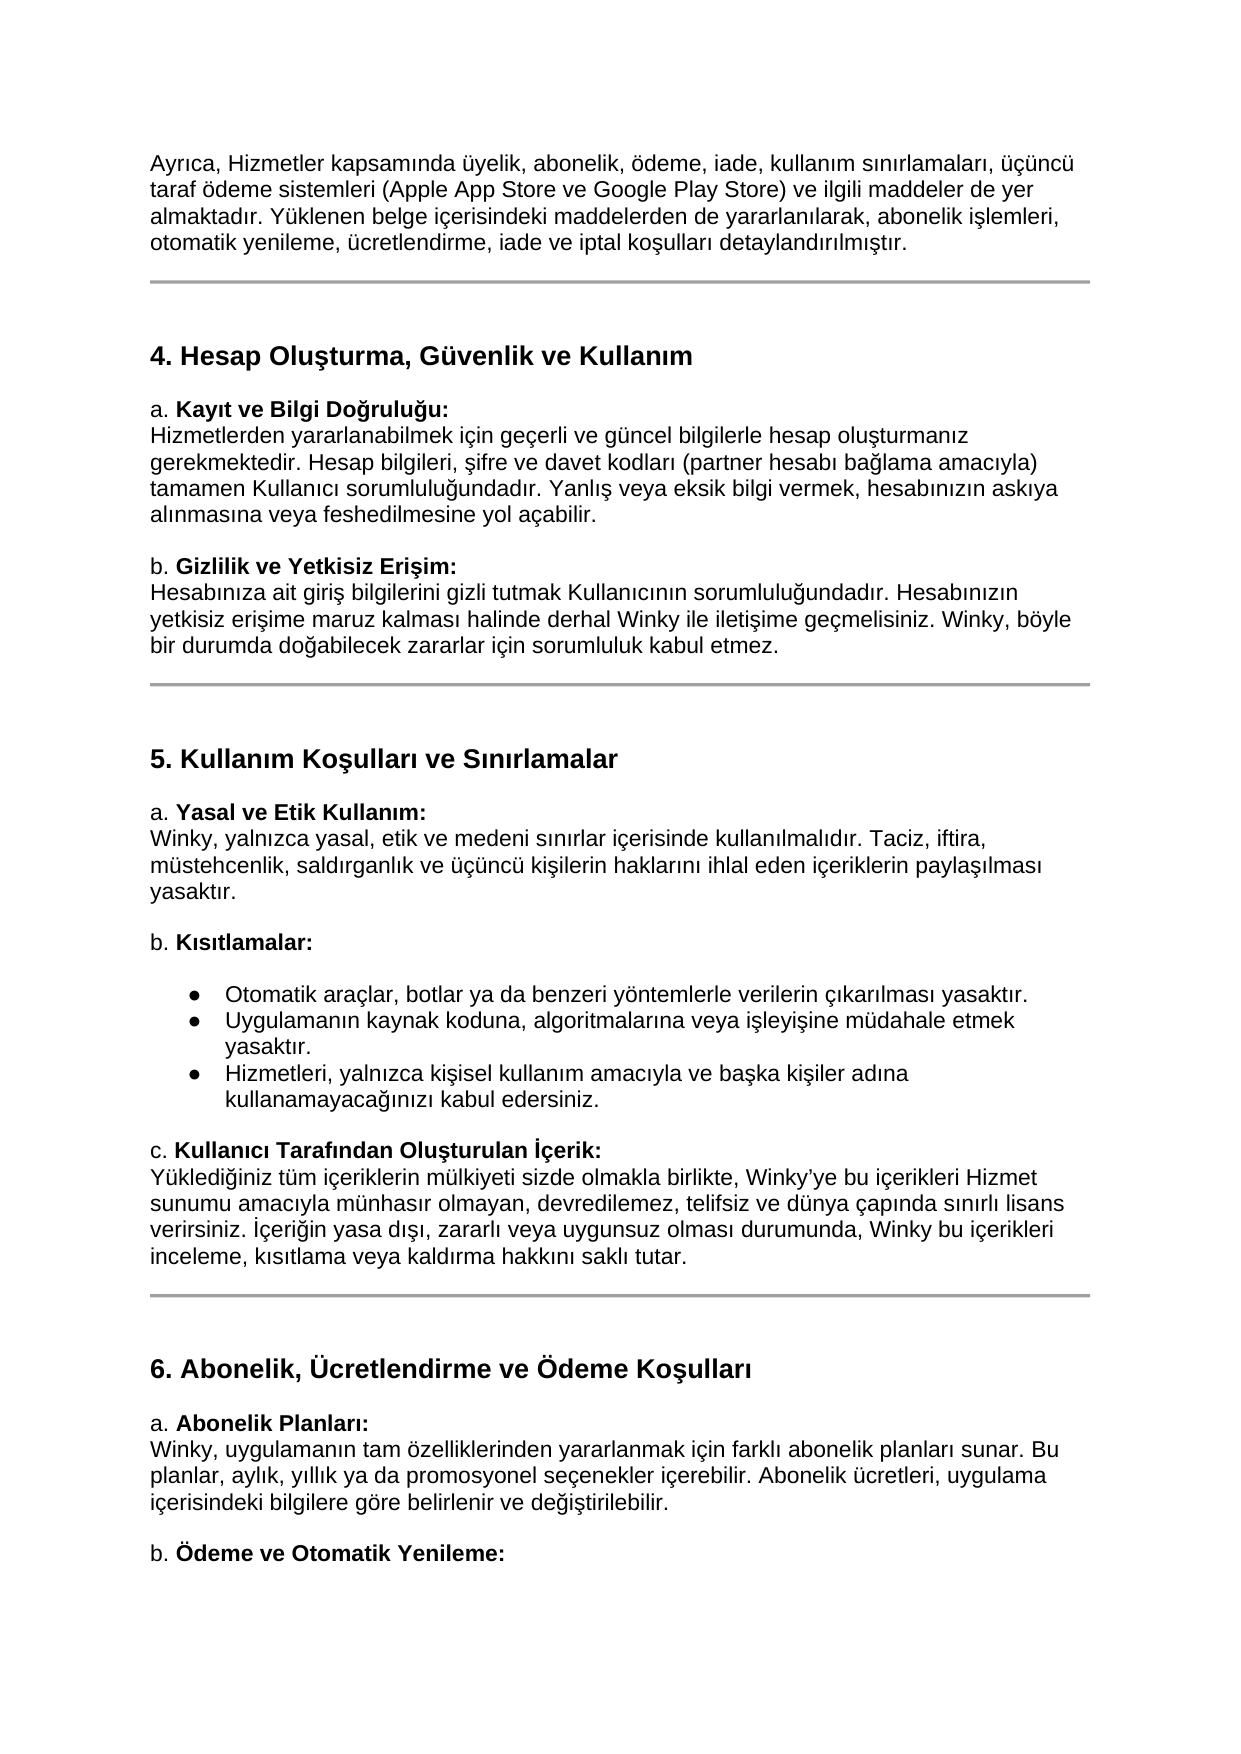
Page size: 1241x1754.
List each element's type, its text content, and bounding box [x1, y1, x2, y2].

text a. Abonelik Planları: Winky, uygulamanın tam özelliklerinden yararlanmak için farklı abonelik planları sunar. Bu planlar, aylık, yıllık ya da promosyonel seçenekler içerebilir. Abonelik ücretleri, uygulama içerisindeki bilgilere göre belirlenir ve değiştirilebilir. [150, 1410, 1090, 1515]
text b. Gizlilik ve Yetkisiz Erişim: Hesabınıza ait giriş bilgilerini gizli tutmak Kullanıcının sorumluluğundadır. Hesabınızın yetkisiz erişime maruz kalması halinde derhal Winky ile iletişime geçmelisiniz. Winky, böyle bir durumda doğabilecek zararlar için sorumluluk kabul etmez. [150, 553, 1090, 658]
text a. Kayıt ve Bilgi Doğruluğu: Hizmetlerden yararlanabilmek için geçerli ve güncel bilgilerle hesap oluşturmanız gerekmektedir. Hesap bilgileri, şifre ve davet kodları (partner hesabı bağlama amacıyla) tamamen Kullanıcı sorumluluğundadır. Yanlış veya eksik bilgi vermek, hesabınızın askıya alınmasına veya feshedilmesine yol açabilir. [150, 396, 1090, 528]
text b. Kısıtlamalar: [150, 929, 1090, 956]
text Ayrıca, Hizmetler kapsamında üyelik, abonelik, ödeme, iade, kullanım sınırlamaları, üçüncü taraf ödeme sistemleri (Apple App Store ve Google Play Store) ve ilgili maddeler de yer almaktadır. Yüklenen belge içerisindeki maddelerden de yararlanılarak, abonelik işlemleri, otomatik yenileme, ücretlendirme, iade ve iptal koşulları detaylandırılmıştır. [150, 150, 1090, 255]
list Hizmetleri, yalnızca kişisel kullanım amacıyla ve başka kişiler adına kullanamayacağınızı kabul edersiniz. [187, 1060, 1090, 1112]
list Uygulamanın kaynak koduna, algoritmalarına veya işleyişine müdahale etmek yasaktır. [187, 1007, 1090, 1060]
text a. Yasal ve Etik Kullanım: Winky, yalnızca yasal, etik ve medeni sınırlar içerisinde kullanılmalıdır. Taciz, iftira, müstehcenlik, saldırganlık ve üçüncü kişilerin haklarını ihlal eden içeriklerin paylaşılması yasaktır. [150, 799, 1090, 904]
subtitle 6. Abonelik, Ücretlendirme ve Ödeme Koşulları [150, 1353, 1090, 1385]
text b. Ödeme ve Otomatik Yenileme: [150, 1540, 1090, 1567]
subtitle 5. Kullanım Koşulları ve Sınırlamalar [150, 743, 1090, 774]
list Otomatik araçlar, botlar ya da benzeri yöntemlerle verilerin çıkarılması yasaktır. [187, 981, 1090, 1007]
text c. Kullanıcı Tarafından Oluşturulan İçerik: Yüklediğiniz tüm içeriklerin mülkiyeti sizde olmakla birlikte, Winky’ye bu içerikleri Hizmet sunumu amacıyla münhasır olmayan, devredilemez, telifsiz ve dünya çapında sınırlı lisans verirsiniz. İçeriğin yasa dışı, zararlı veya uygunsuz olması durumunda, Winky bu içerikleri inceleme, kısıtlama veya kaldırma hakkını saklı tutar. [150, 1137, 1090, 1269]
subtitle 4. Hesap Oluşturma, Güvenlik ve Kullanım [150, 340, 1090, 371]
